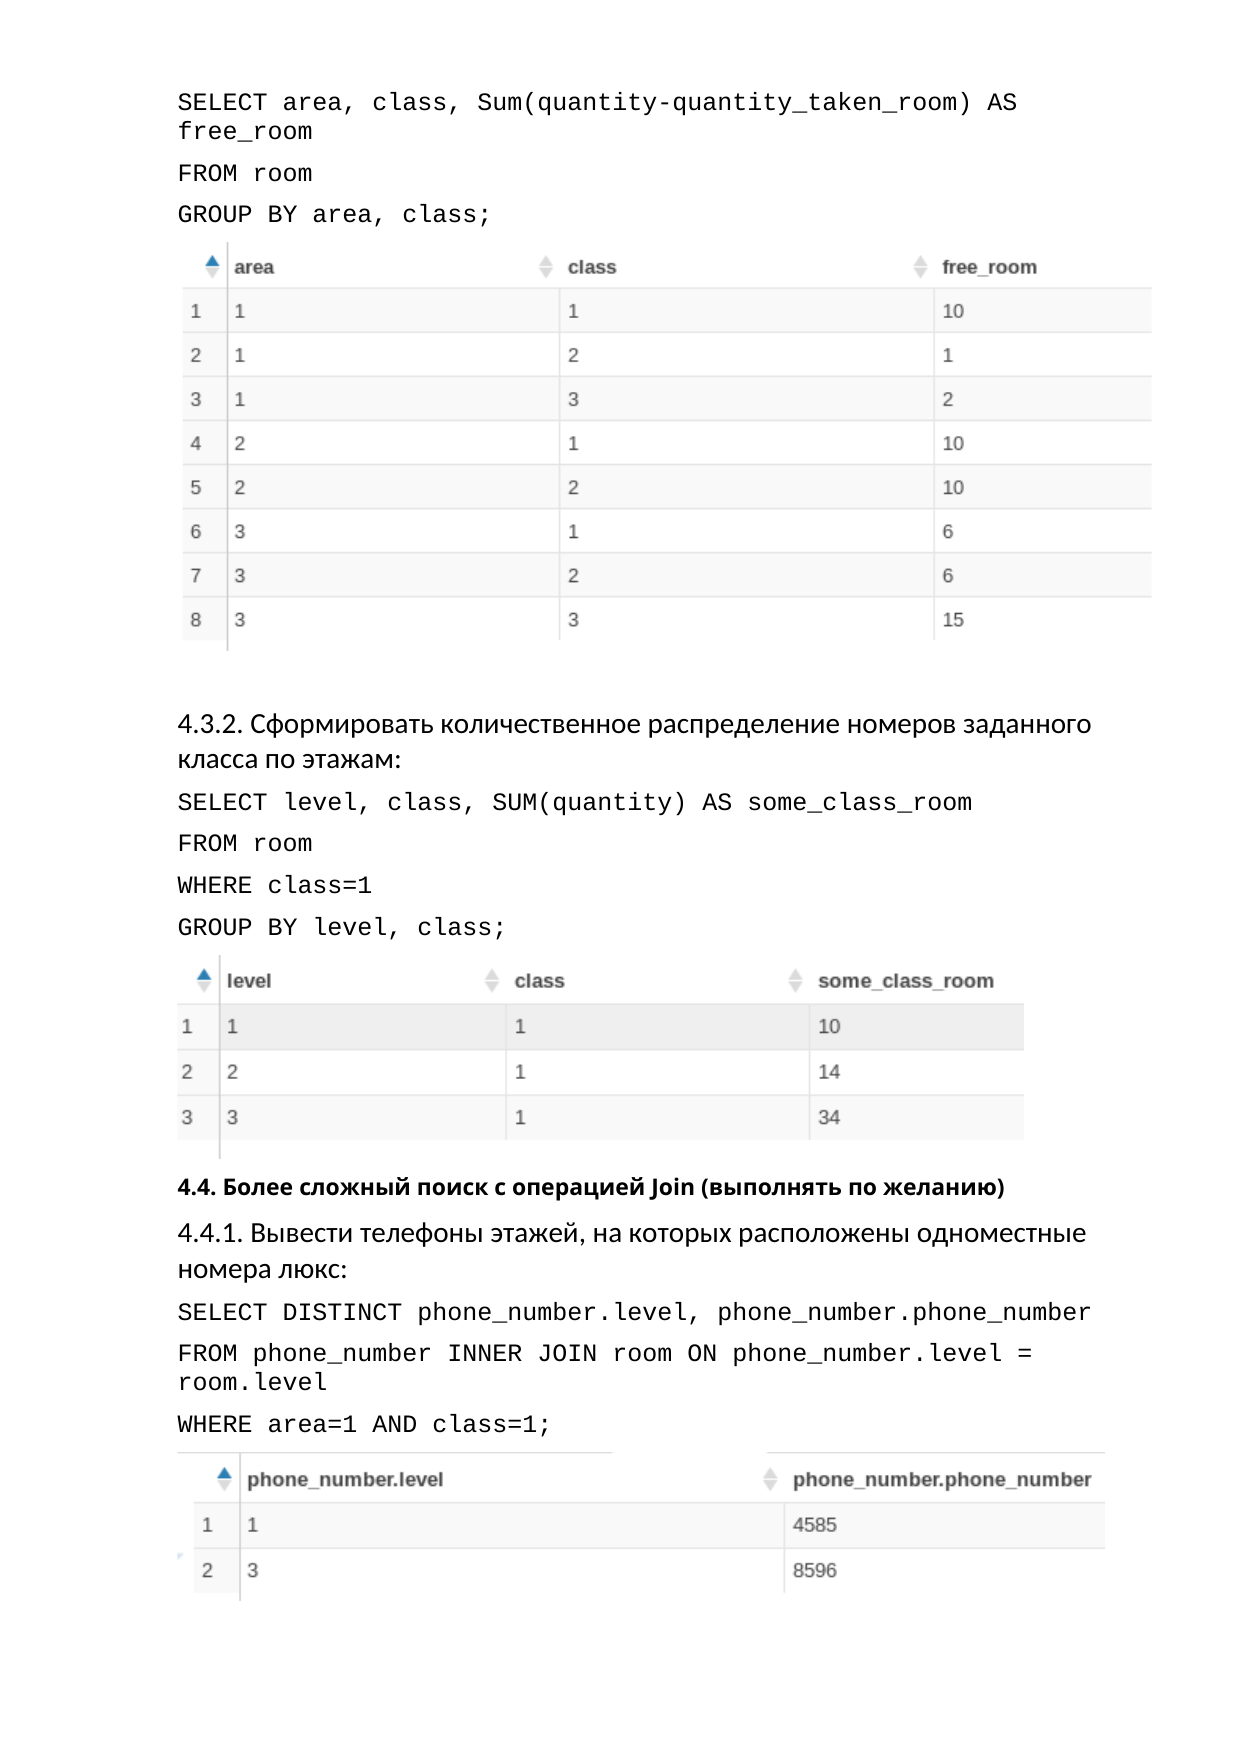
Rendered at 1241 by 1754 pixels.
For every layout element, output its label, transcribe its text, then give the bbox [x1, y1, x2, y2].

picture [177, 242, 1152, 651]
text WHERE class=1 [177, 872, 1152, 901]
text FROM room [177, 830, 1152, 859]
text GROUP BY level, class; [177, 913, 1152, 943]
subtitle 4.4. Более сложный поиск с операцией Join (выполнять по желанию) [177, 1171, 1152, 1202]
text SELECT area, class, Sum(quantity-quantity_taken_room) AS free_room [177, 89, 1152, 147]
picture [177, 955, 1024, 1159]
text 4.4.1. Вывести телефоны этажей, на которых расположены одноместные номера люкс: [177, 1214, 1152, 1286]
text WHERE area=1 AND class=1; [177, 1411, 1152, 1440]
picture [177, 1452, 1106, 1601]
text SELECT level, class, SUM(quantity) AS some_class_room [177, 788, 1152, 818]
text SELECT DISTINCT phone_number.level, phone_number.phone_number [177, 1298, 1152, 1327]
text 4.3.2. Сформировать количественное распределение номеров заданного класса по этажам: [177, 705, 1152, 776]
text GROUP BY area, class; [177, 201, 1152, 230]
text FROM phone_number INNER JOIN room ON phone_number.level = room.level [177, 1340, 1152, 1398]
text FROM room [177, 159, 1152, 189]
